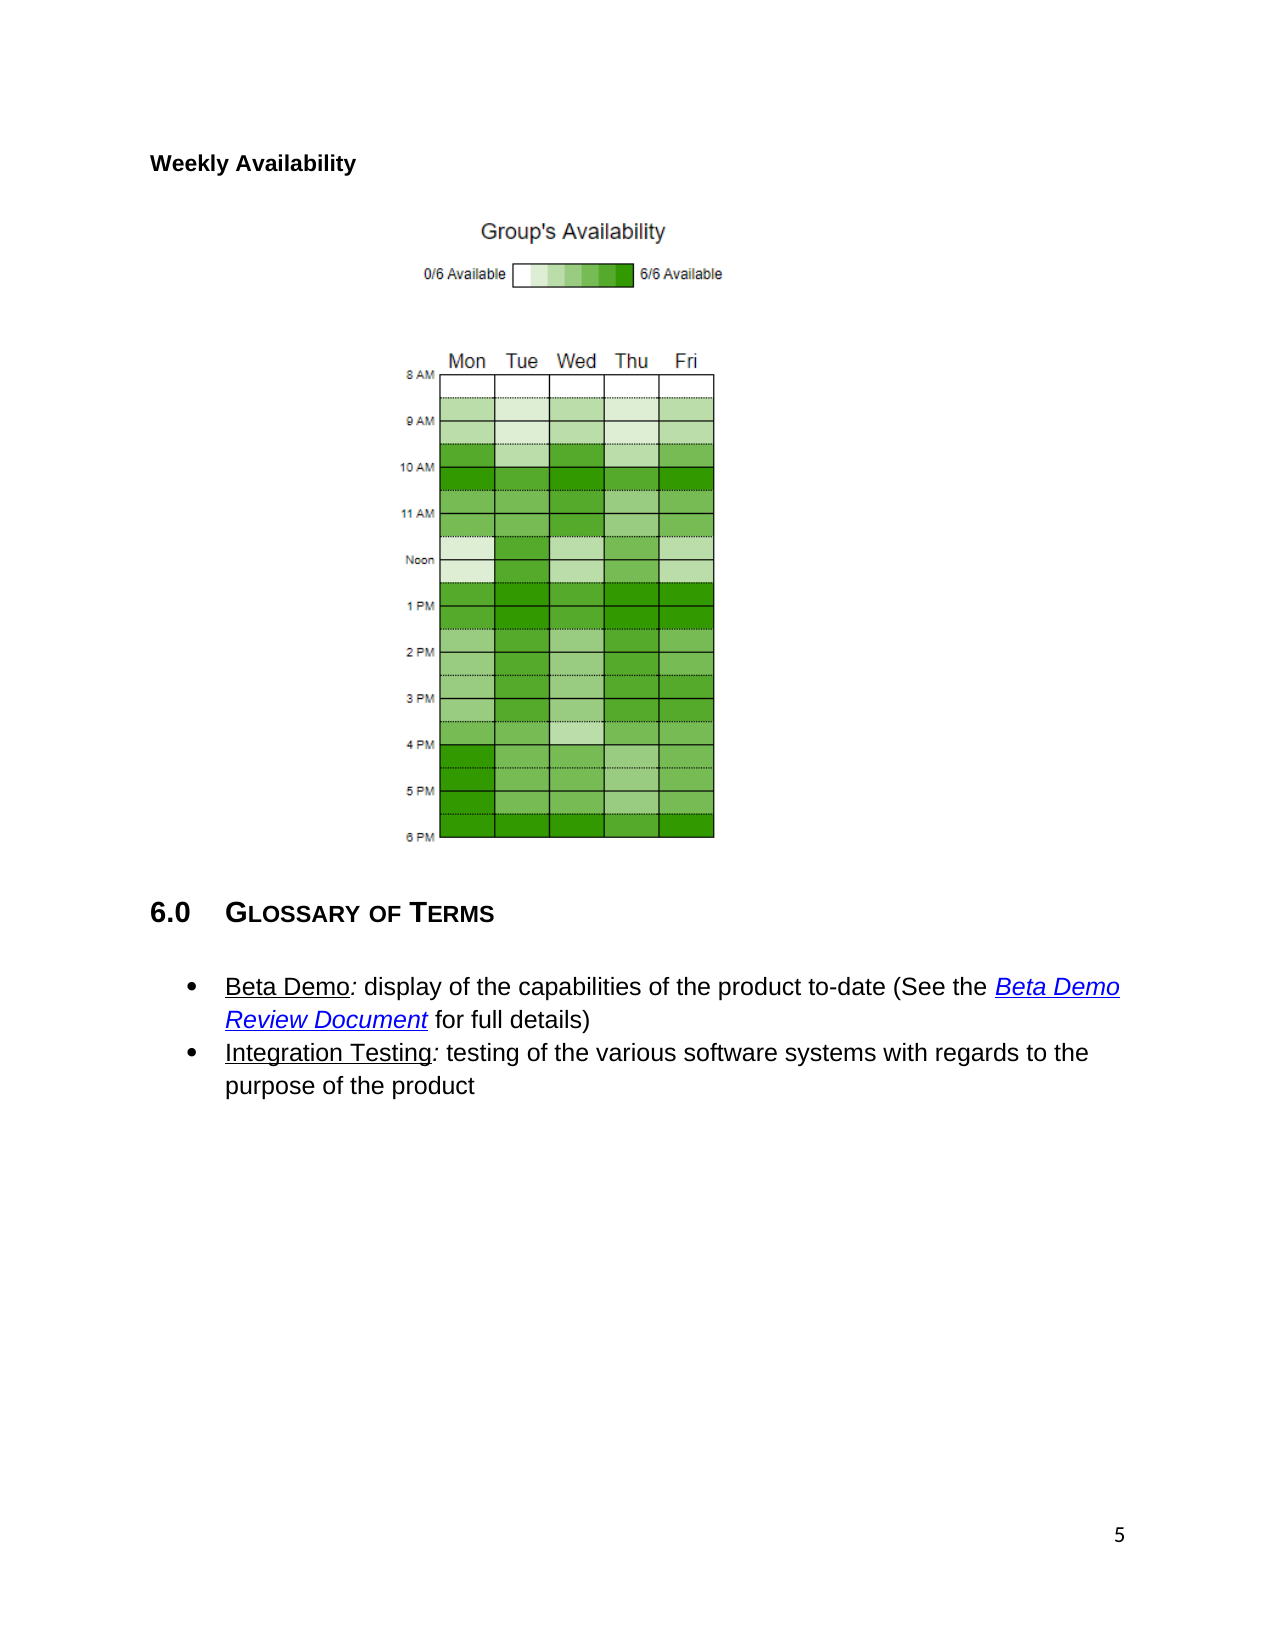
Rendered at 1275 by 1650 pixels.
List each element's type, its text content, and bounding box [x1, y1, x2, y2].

list Glossary of Terms [150, 895, 1125, 928]
picture [375, 205, 1139, 866]
text Weekly Availability [150, 150, 1125, 176]
list Integration Testing: testing of the various software systems with regards to the purpose of the product [187, 1038, 1125, 1100]
list Beta Demo: display of the capabilities of the product to-date (See the Beta Demo Review Document for full details) [187, 972, 1125, 1034]
